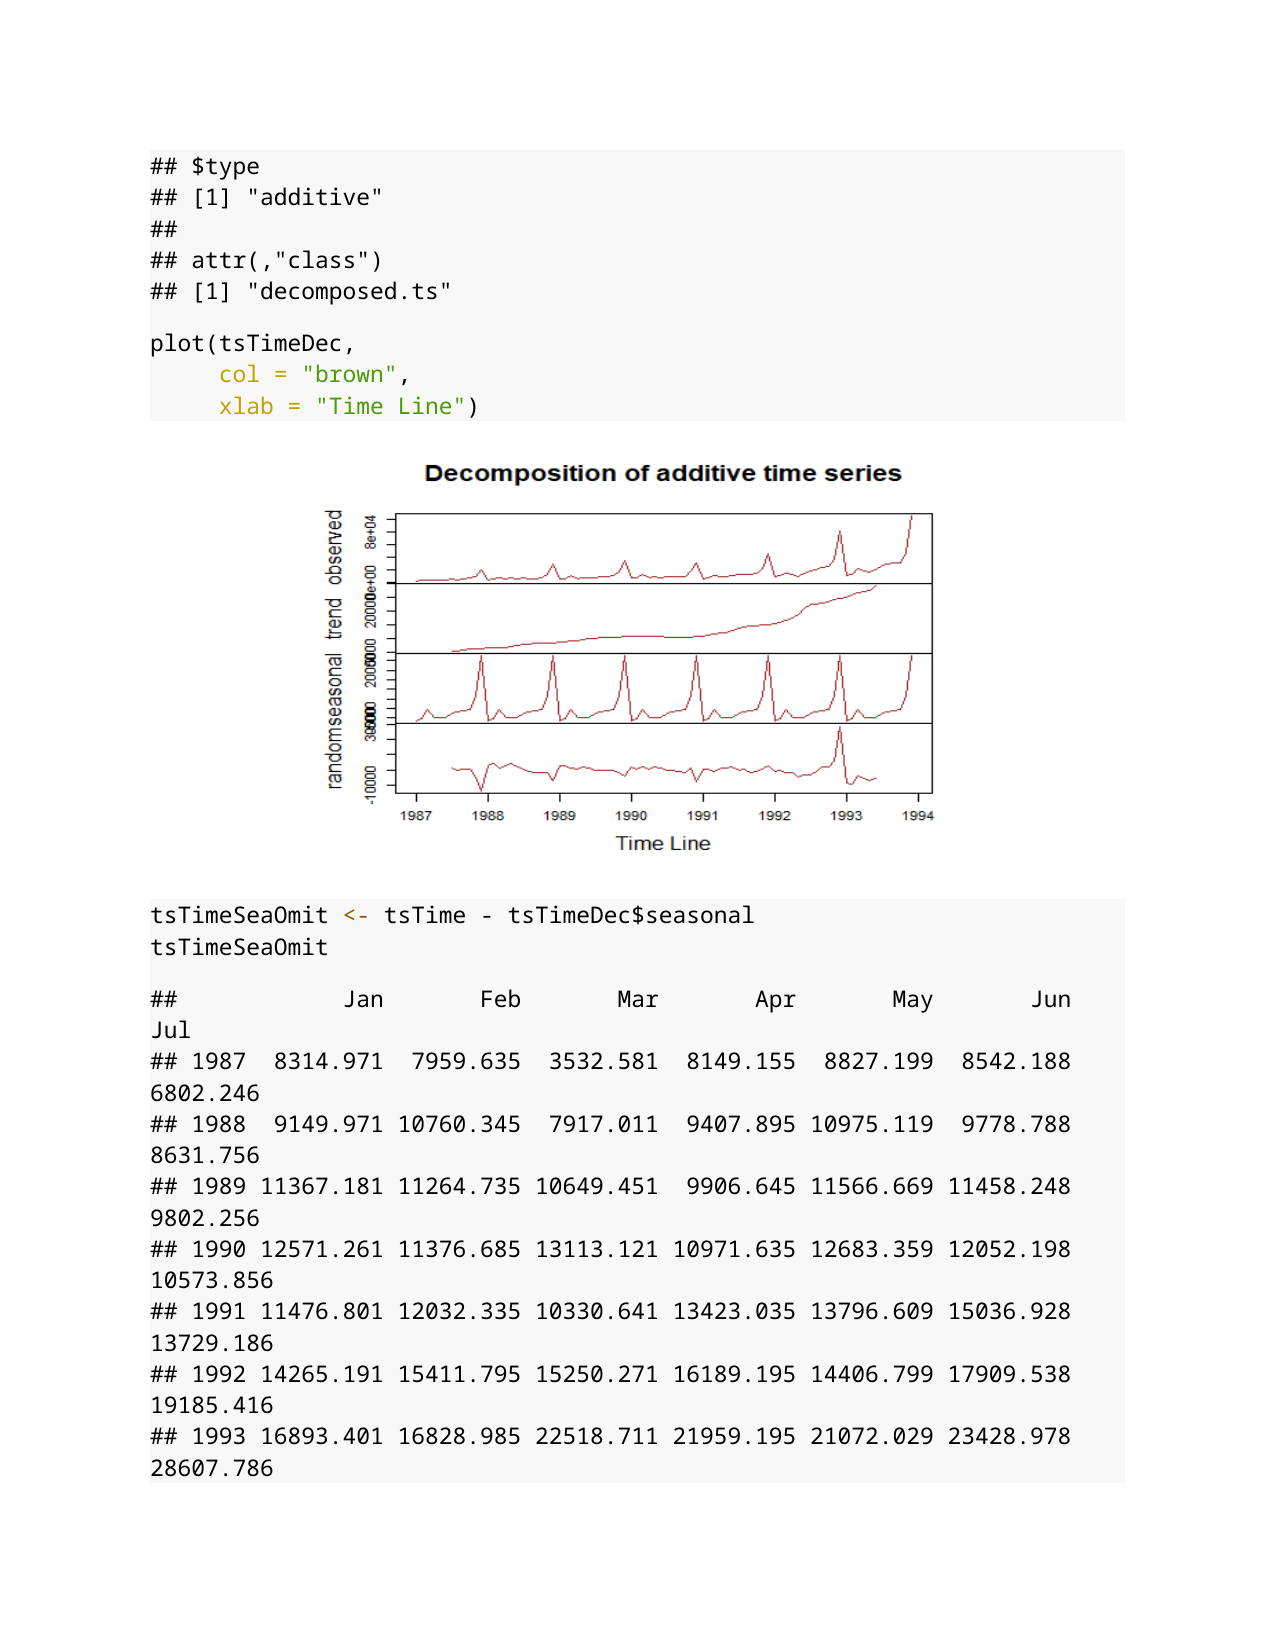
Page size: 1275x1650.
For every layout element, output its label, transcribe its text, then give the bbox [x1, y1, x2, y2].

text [150, 150, 1125, 306]
text tsTimeSeaOmit <- tsTime - tsTimeDec$seasonal tsTimeSeaOmit [150, 899, 1125, 962]
picture [307, 441, 968, 881]
text plot(tsTimeDec, col = "brown", xlab = "Time Line") [150, 327, 1125, 421]
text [150, 983, 1125, 1483]
